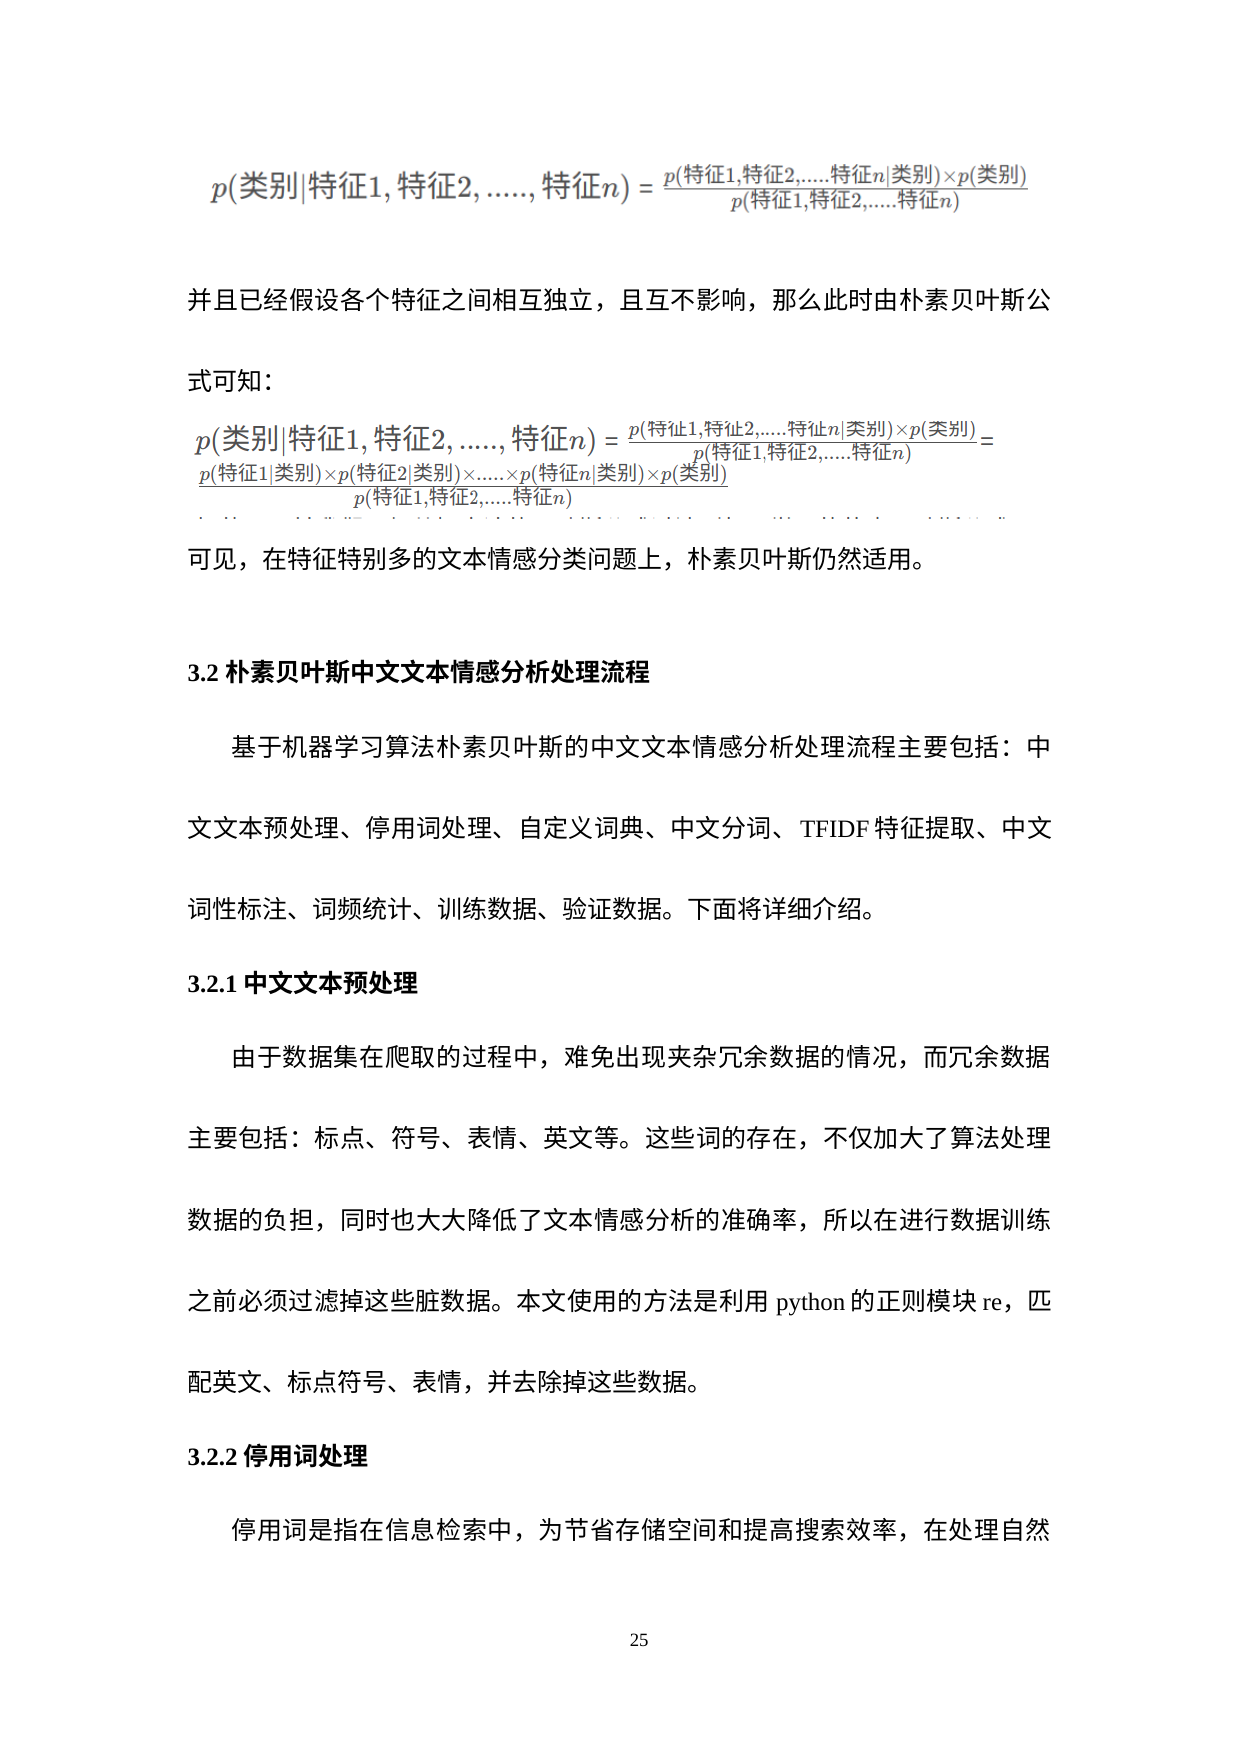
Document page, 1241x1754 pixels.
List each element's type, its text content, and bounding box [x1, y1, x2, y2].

list 3.2.2 停用词处理 [187, 1422, 1053, 1487]
list 3.2.1 中文文本预处理 [187, 949, 1053, 1014]
picture [187, 421, 1053, 519]
text 可见，在特征特别多的文本情感分类问题上，朴素贝叶斯仍然适用。 [187, 525, 1053, 590]
text 基于机器学习算法朴素贝叶斯的中文文本情感分析处理流程主要包括：中文文本预处理、停用词处理、自定义词典、中文分词、TFIDF特征提取、中文词性标注、词频统计、训练数据、验证数据。下面将详细介绍。 [187, 713, 1053, 940]
list 3.2 朴素贝叶斯中文文本情感分析处理流程 [187, 638, 1053, 703]
text 由于数据集在爬取的过程中，难免出现夹杂冗余数据的情况，而冗余数据主要包括：标点、符号、表情、英文等。这些词的存在，不仅加大了算法处理数据的负担，同时也大大降低了文本情感分析的准确率，所以在进行数据训练之前必须过滤掉这些脏数据。本文使用的方法是利用python的正则模块re，匹配英文、标点符号、表情，并去除掉这些数据。 [187, 1023, 1053, 1413]
text 并且已经假设各个特征之间相互独立，且互不影响，那么此时由朴素贝叶斯公式可知： [187, 266, 1053, 412]
picture [187, 162, 1053, 240]
